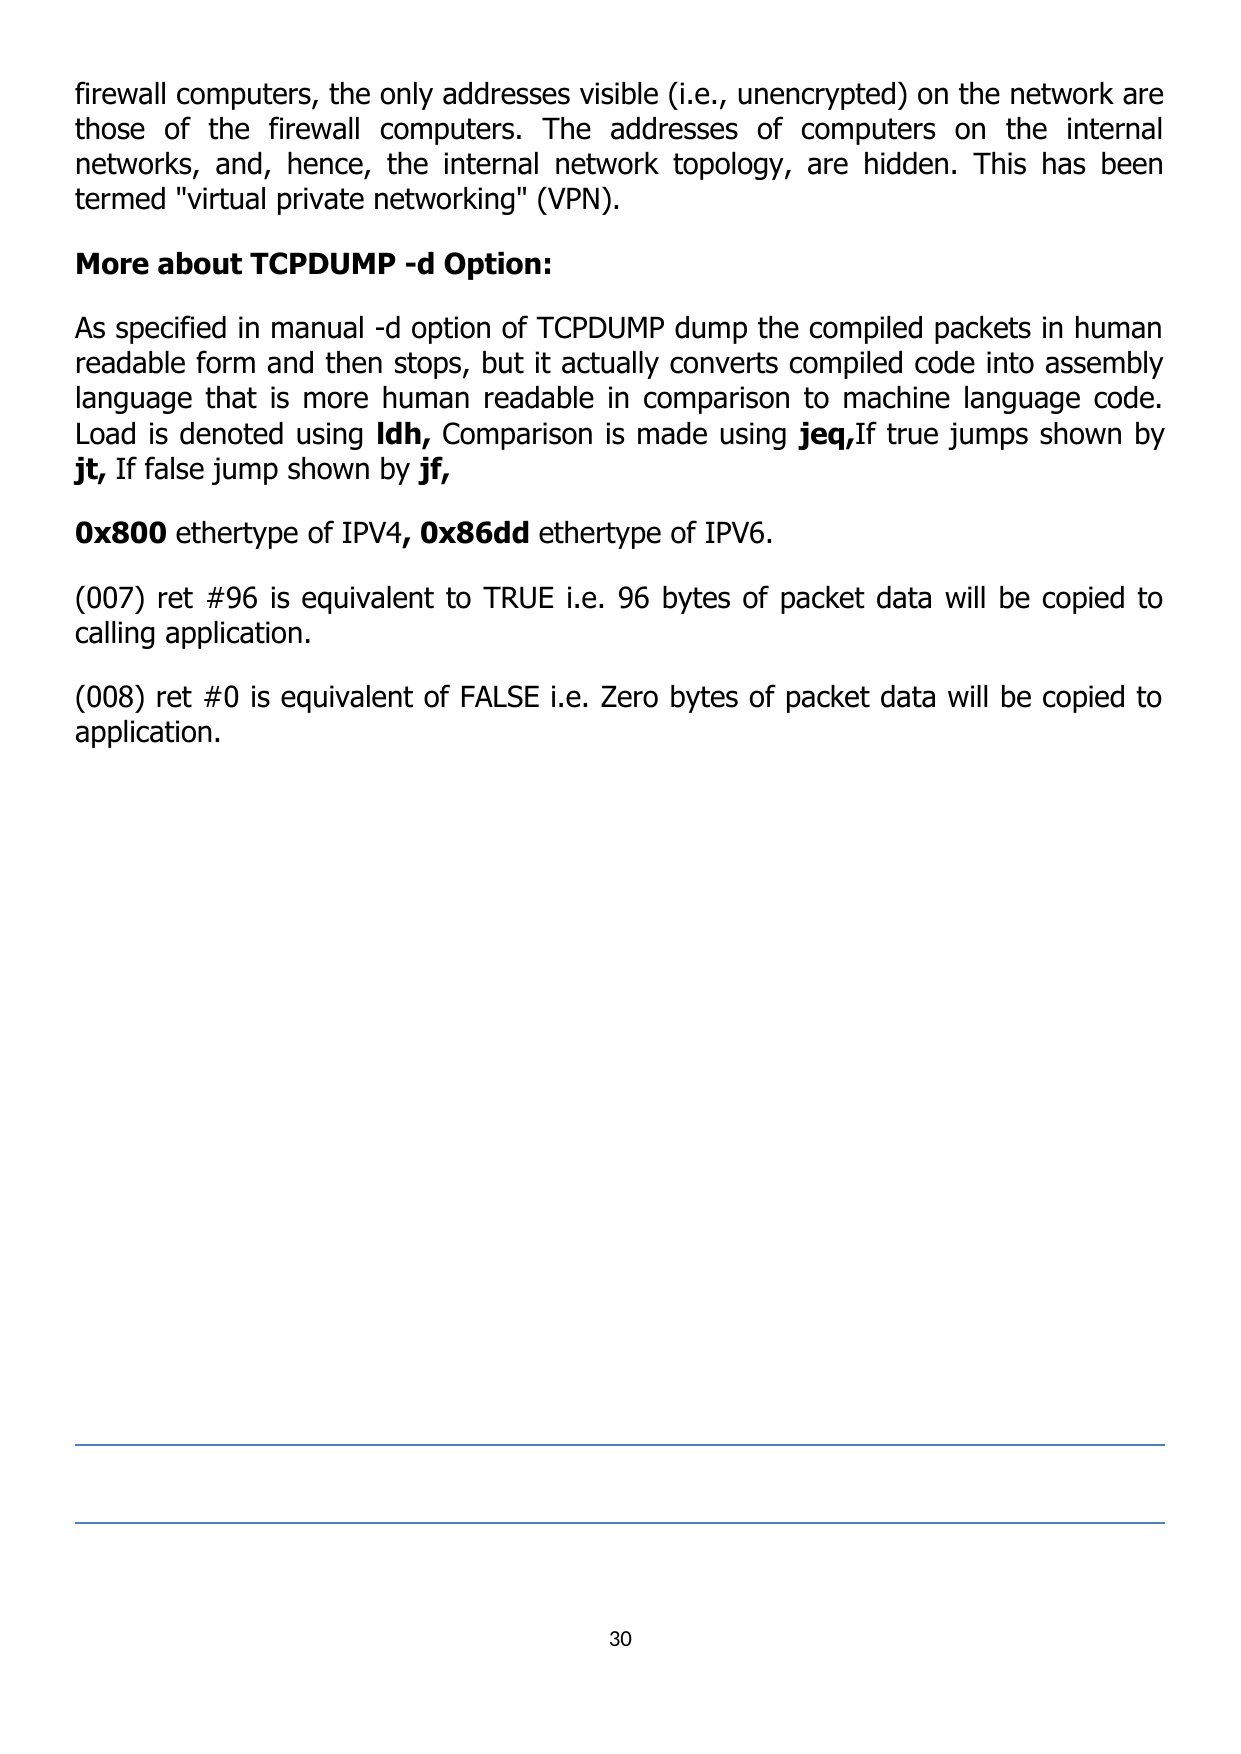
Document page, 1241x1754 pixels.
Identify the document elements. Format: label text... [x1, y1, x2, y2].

text More about TCPDUMP -d Option: [75, 245, 1165, 280]
text (008) ret #0 is equivalent of FALSE i.e. Zero bytes of packet data will be copied to application. [75, 678, 1165, 749]
text 0x800 ethertype of IPV4, 0x86dd ethertype of IPV6. [75, 514, 1165, 550]
text As specified in manual -d option of TCPDUMP dump the compiled packets in human readable form and then stops, but it actually converts compiled code into assembly language that is more human readable in comparison to machine language code. Load is denoted using ldh, Comparison is made using jeq,If true jumps shown by jt, If false jump shown by jf, [75, 309, 1165, 485]
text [75, 75, 1165, 216]
text (007) ret #96 is equivalent to TRUE i.e. 96 bytes of packet data will be copied to calling application. [75, 579, 1165, 649]
